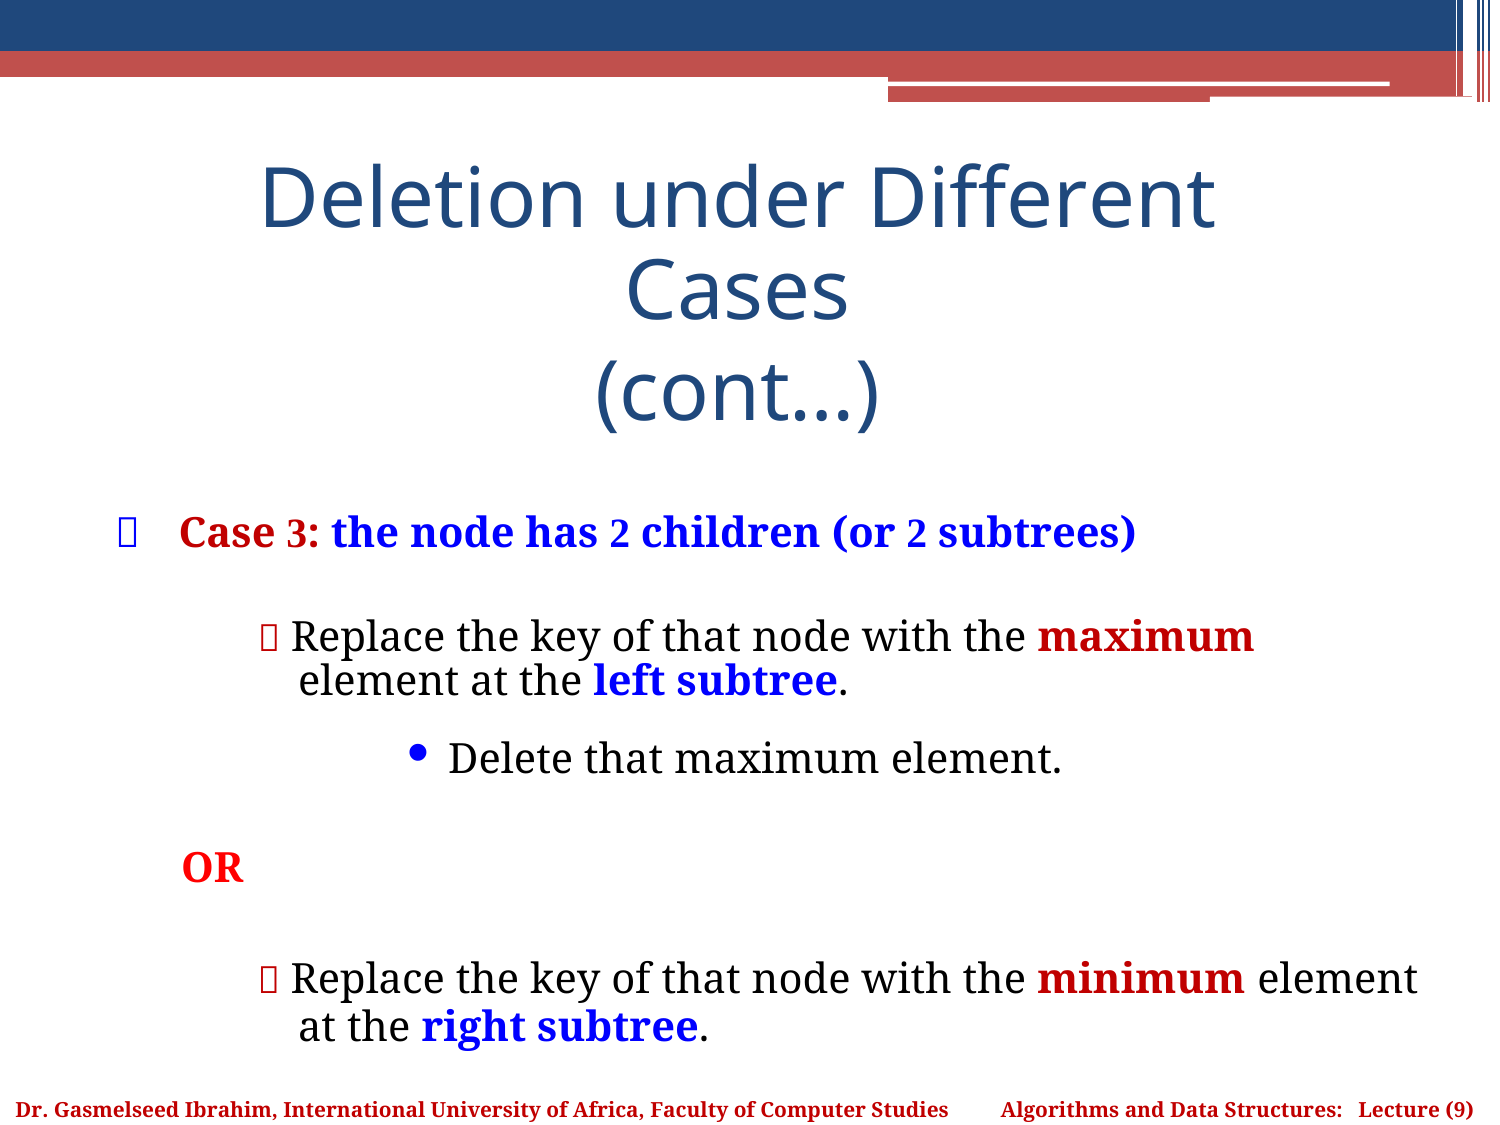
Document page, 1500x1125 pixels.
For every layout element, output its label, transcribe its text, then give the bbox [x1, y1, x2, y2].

text • Delete that maximum element. [408, 715, 1500, 787]
text OR [181, 838, 1500, 895]
text at the right subtree. [298, 1006, 1500, 1050]
text Deletion under Different Cases [155, 154, 1320, 338]
text  Replace the key of that node with the maximum element at the left subtree. [258, 616, 1372, 704]
text  Case 3: the node has 2 children (or 2 subtrees) [115, 503, 1500, 560]
text (cont…) [586, 341, 889, 435]
text  Replace the key of that node with the minimum element [257, 949, 1500, 1006]
